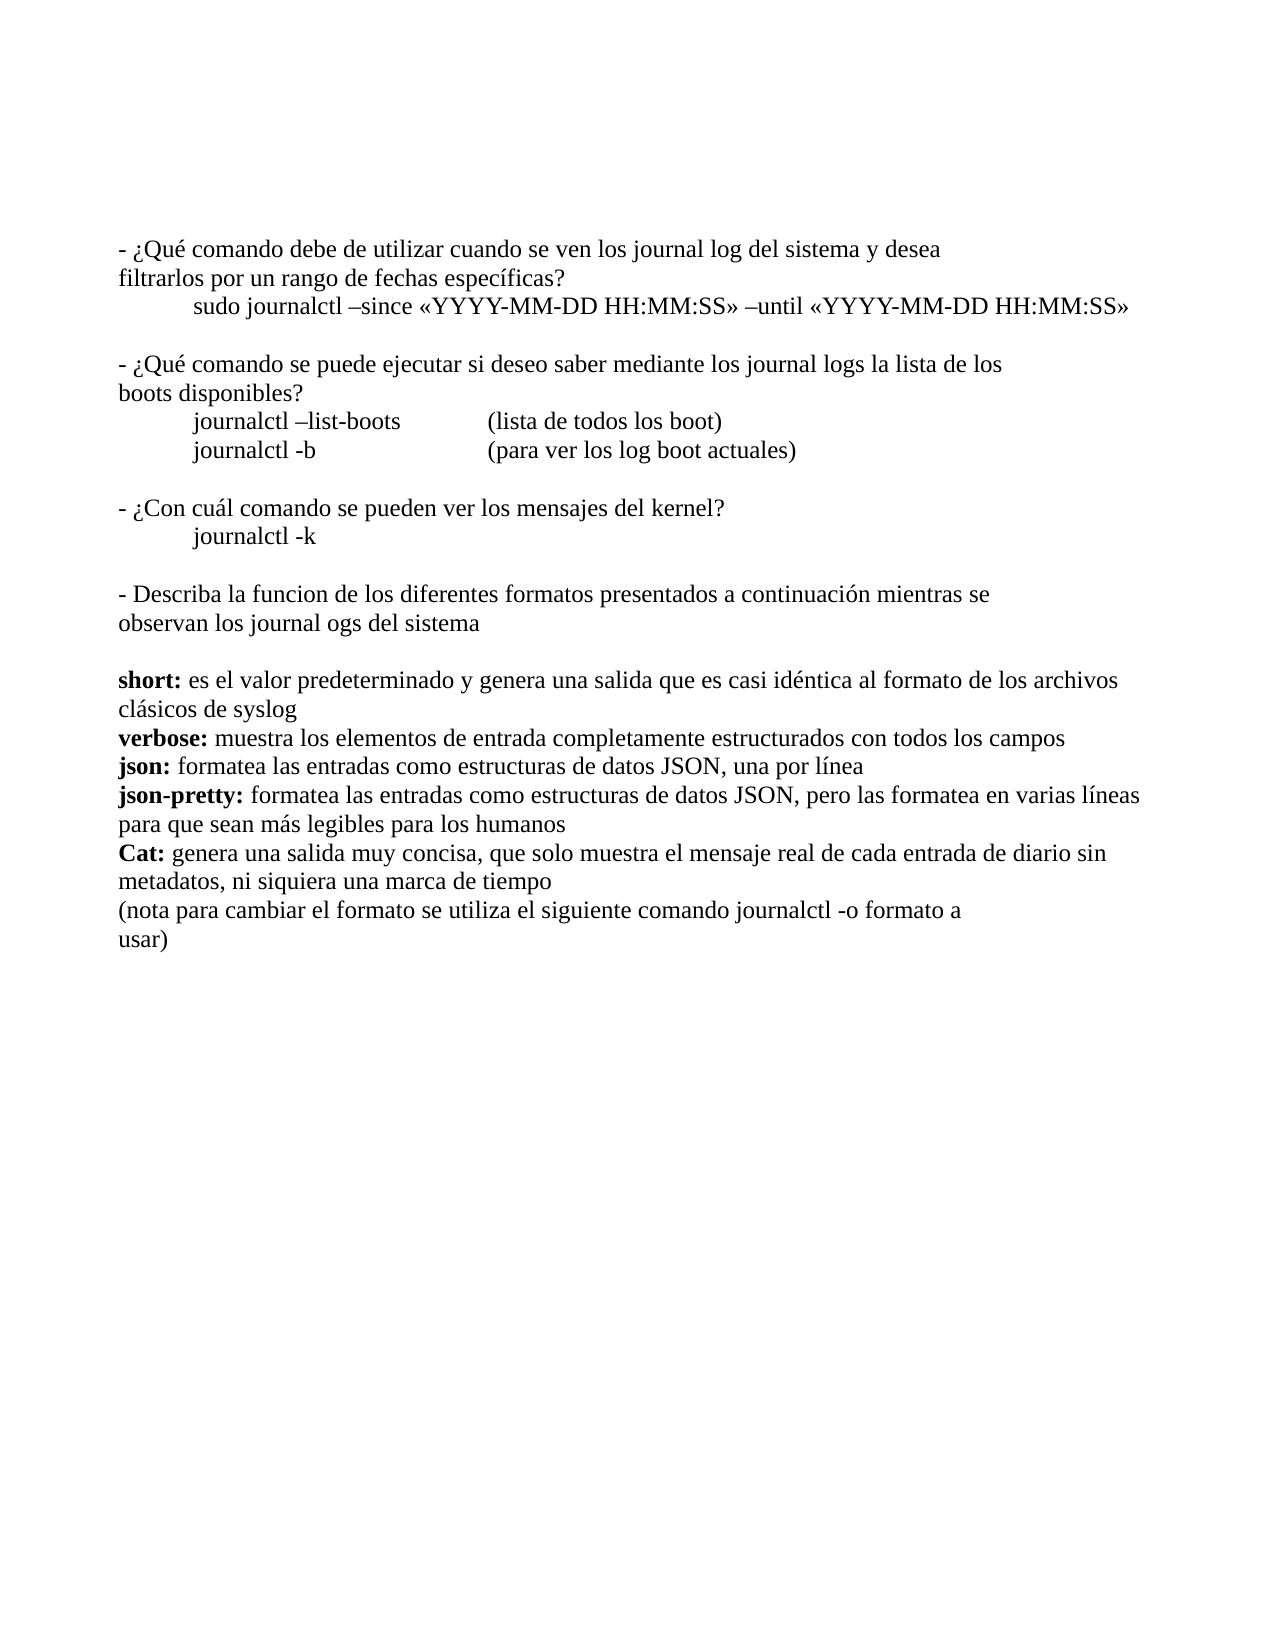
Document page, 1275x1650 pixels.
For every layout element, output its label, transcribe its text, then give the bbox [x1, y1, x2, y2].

text - ¿Con cuál comando se pueden ver los mensajes del kernel? [118, 493, 1157, 521]
list sudo journalctl –since «YYYY-MM-DD HH:MM:SS» –until «YYYY-MM-DD HH:MM:SS» [193, 291, 1157, 320]
text (nota para cambiar el formato se utiliza el siguiente comando journalctl -o formato a [118, 895, 1157, 924]
list journalctl -k [193, 521, 1157, 550]
text json: formatea las entradas como estructuras de datos JSON, una por línea [118, 751, 1157, 780]
text short: es el valor predeterminado y genera una salida que es casi idéntica al formato de los archivos clásicos de syslog [118, 665, 1157, 723]
text Cat: genera una salida muy concisa, que solo muestra el mensaje real de cada entrada de diario sin metadatos, ni siquiera una marca de tiempo [118, 838, 1157, 895]
text verbose: muestra los elementos de entrada completamente estructurados con todos los campos [118, 723, 1157, 751]
text filtrarlos por un rango de fechas específicas? [118, 263, 1157, 291]
text usar) [118, 924, 1157, 953]
text - ¿Qué comando debe de utilizar cuando se ven los journal log del sistema y desea [118, 234, 1157, 263]
text json-pretty: formatea las entradas como estructuras de datos JSON, pero las formatea en varias líneas para que sean más legibles para los humanos [118, 780, 1157, 838]
text boots disponibles? [118, 378, 1157, 406]
text observan los journal ogs del sistema [118, 608, 1157, 636]
list journalctl -b (para ver los log boot actuales) [193, 435, 1157, 464]
list journalctl –list-boots (lista de todos los boot) [193, 406, 1157, 435]
text - Describa la funcion de los diferentes formatos presentados a continuación mientras se [118, 579, 1157, 608]
text - ¿Qué comando se puede ejecutar si deseo saber mediante los journal logs la lista de los [118, 349, 1157, 378]
